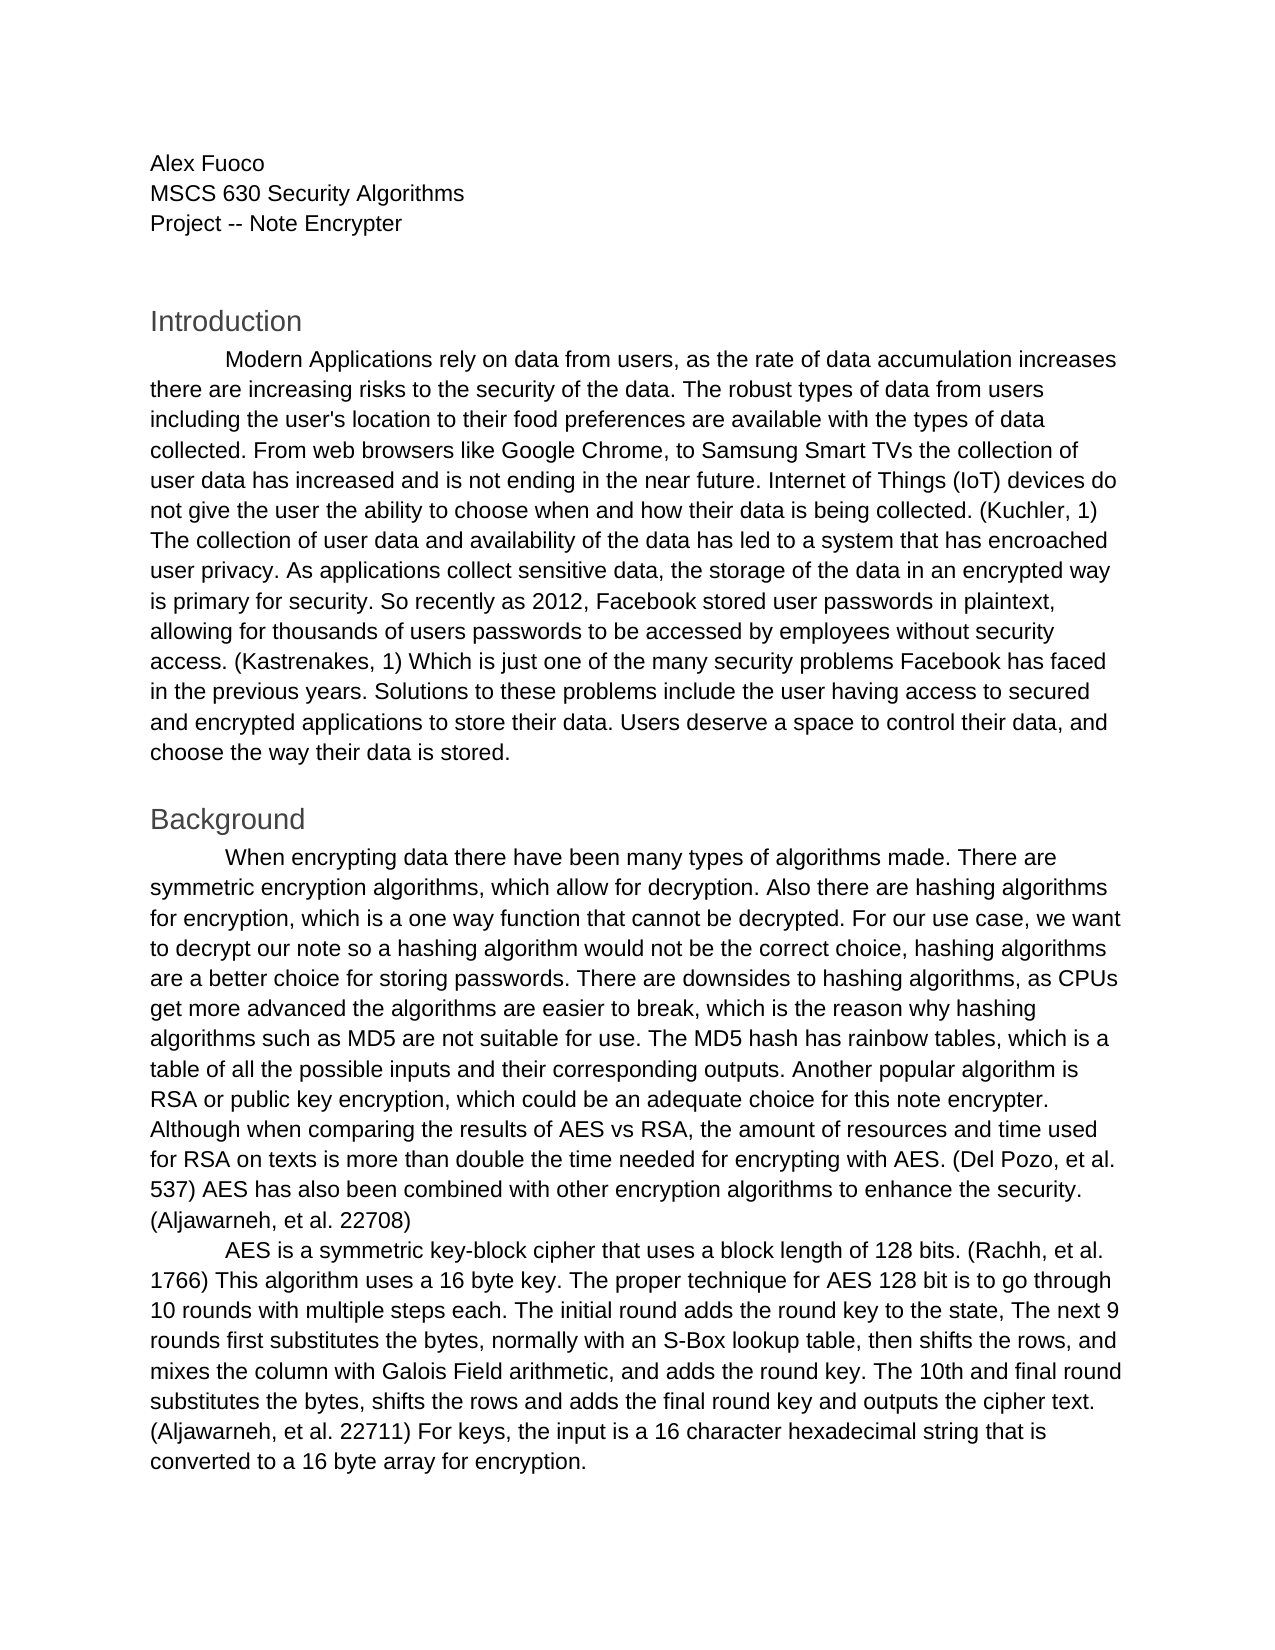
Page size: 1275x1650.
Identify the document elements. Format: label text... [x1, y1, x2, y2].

text MSCS 630 Security Algorithms [150, 180, 1125, 207]
text Project -- Note Encrypter [150, 210, 1125, 237]
text When encrypting data there have been many types of algorithms made. There are symmetric encryption algorithms, which allow for decryption. Also there are hashing algorithms for encryption, which is a one way function that cannot be decrypted. For our use case, we want to decrypt our note so a hashing algorithm would not be the correct choice, hashing algorithms are a better choice for storing passwords. There are downsides to hashing algorithms, as CPUs get more advanced the algorithms are easier to break, which is the reason why hashing algorithms such as MD5 are not suitable for use. The MD5 hash has rainbow tables, which is a table of all the possible inputs and their corresponding outputs. Another popular algorithm is RSA or public key encryption, which could be an adequate choice for this note encrypter. Although when comparing the results of AES vs RSA, the amount of resources and time used for RSA on texts is more than double the time needed for encrypting with AES. (Del Pozo, et al. 537) AES has also been combined with other encryption algorithms to enhance the security. (Aljawarneh, et al. 22708) [150, 844, 1125, 1233]
text Alex Fuoco [150, 150, 1125, 176]
subtitle Background [150, 802, 1125, 836]
text Modern Applications rely on data from users, as the rate of data accumulation increases there are increasing risks to the security of the data. The robust types of data from users including the user's location to their food preferences are available with the types of data collected. From web browsers like Google Chrome, to Samsung Smart TVs the collection of user data has increased and is not ending in the near future. Internet of Things (IoT) devices do not give the user the ability to choose when and how their data is being collected. (Kuchler, 1) The collection of user data and availability of the data has led to a system that has encroached user privacy. As applications collect sensitive data, the storage of the data in an encrypted way is primary for security. So recently as 2012, Facebook stored user passwords in plaintext, allowing for thousands of users passwords to be accessed by employees without security access. (Kastrenakes, 1) Which is just one of the many security problems Facebook has faced in the previous years. Solutions to these problems include the user having access to secured and encrypted applications to store their data. Users deserve a space to control their data, and choose the way their data is stored. [150, 346, 1125, 765]
subtitle Introduction [150, 304, 1125, 338]
text AES is a symmetric key-block cipher that uses a block length of 128 bits. (Rachh, et al. 1766) This algorithm uses a 16 byte key. The proper technique for AES 128 bit is to go through 10 rounds with multiple steps each. The initial round adds the round key to the state, The next 9 rounds first substitutes the bytes, normally with an S-Box lookup table, then shifts the rows, and mixes the column with Galois Field arithmetic, and adds the round key. The 10th and final round substitutes the bytes, shifts the rows and adds the final round key and outputs the cipher text. (Aljawarneh, et al. 22711) For keys, the input is a 16 character hexadecimal string that is converted to a 16 byte array for encryption. [150, 1237, 1125, 1475]
